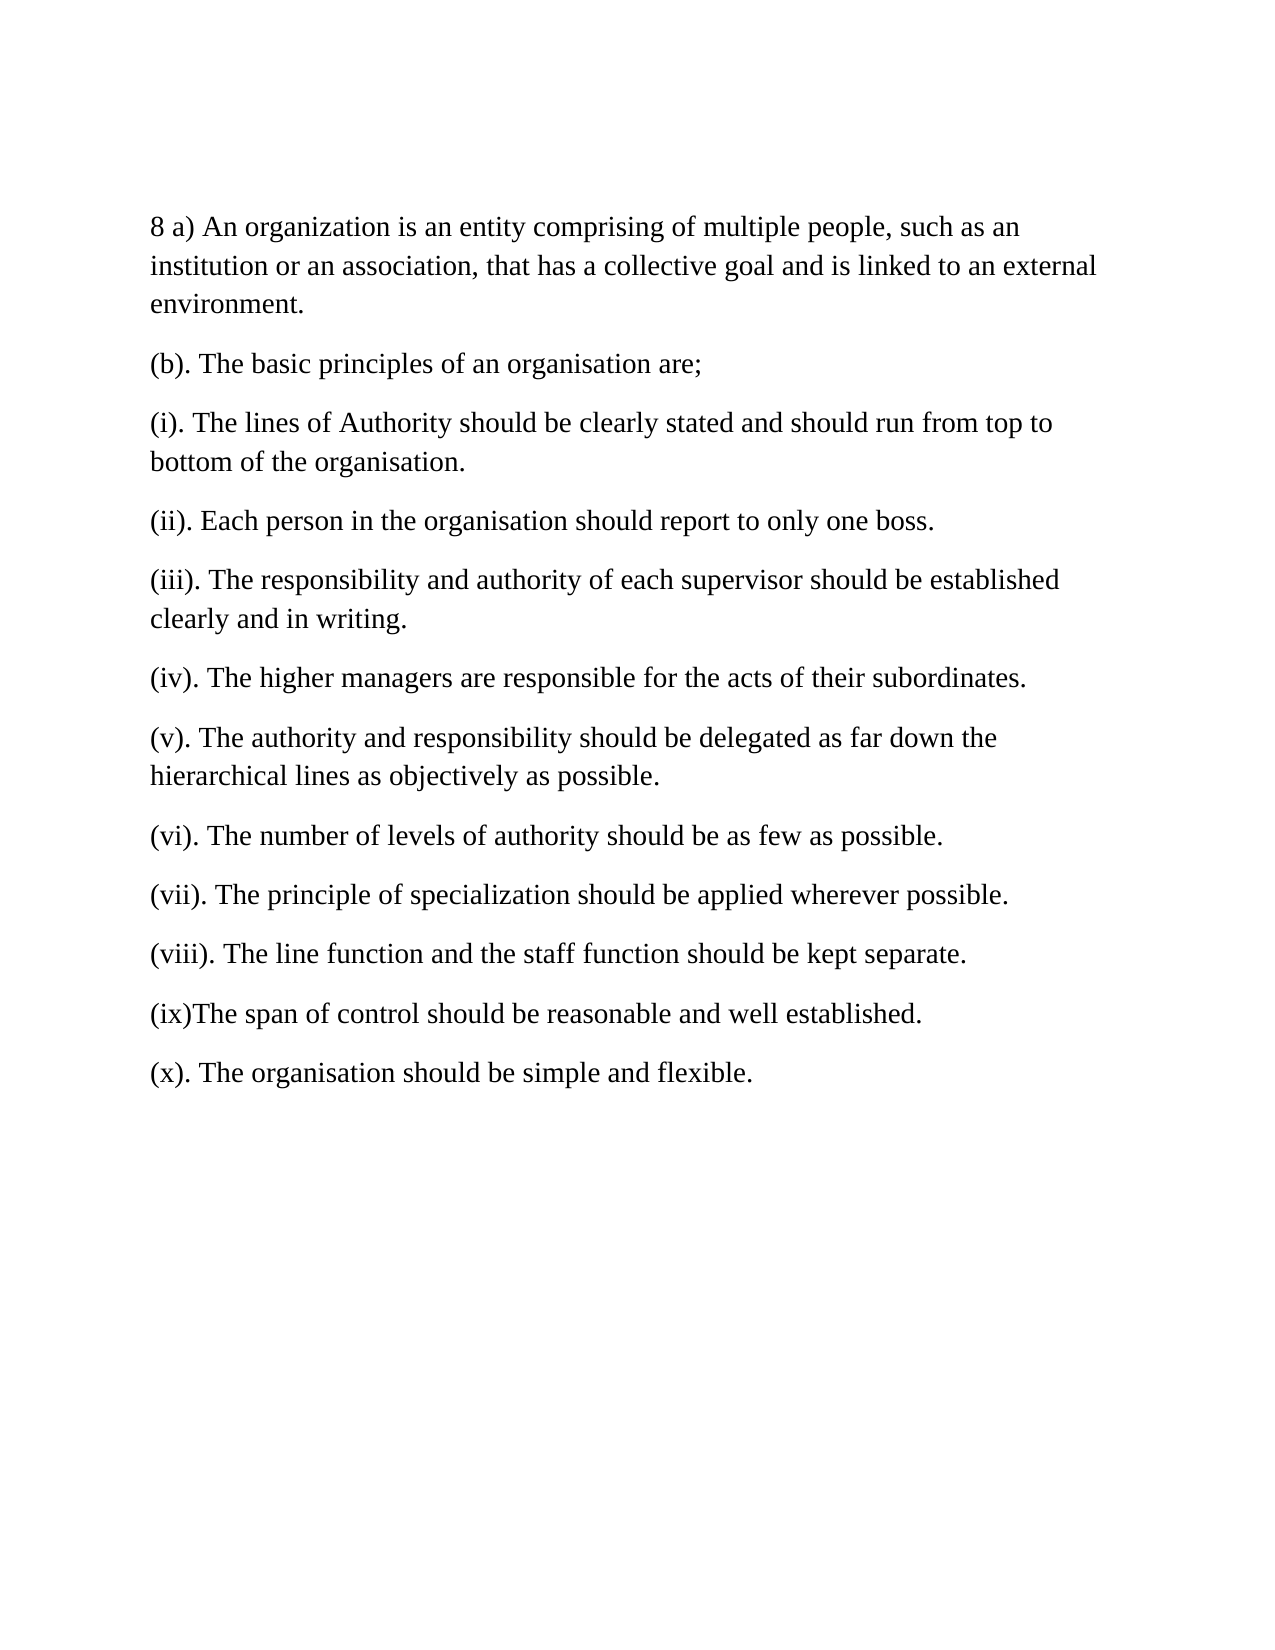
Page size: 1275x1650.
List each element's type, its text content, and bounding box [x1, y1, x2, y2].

text (i). The lines of Authority should be clearly stated and should run from top to bottom of the organisation. [150, 405, 1125, 477]
text (ix)The span of control should be reasonable and well established. [150, 996, 1125, 1029]
text (iv). The higher managers are responsible for the acts of their subordinates. [150, 660, 1125, 694]
text (vi). The number of levels of authority should be as few as possible. [150, 818, 1125, 851]
text (b). The basic principles of an organisation are; [150, 346, 1125, 379]
text (vii). The principle of specialization should be applied wherever possible. [150, 877, 1125, 911]
text (viii). The line function and the staff function should be kept separate. [150, 936, 1125, 970]
text (x). The organisation should be simple and flexible. [150, 1055, 1125, 1089]
text (ii). Each person in the organisation should report to only one boss. [150, 503, 1125, 537]
text 8 a) An organization is an entity comprising of multiple people, such as an institution or an association, that has a collective goal and is linked to an external environment. [150, 209, 1125, 320]
text (iii). The responsibility and authority of each supervisor should be established clearly and in writing. [150, 562, 1125, 634]
text (v). The authority and responsibility should be delegated as far down the hierarchical lines as objectively as possible. [150, 720, 1125, 792]
